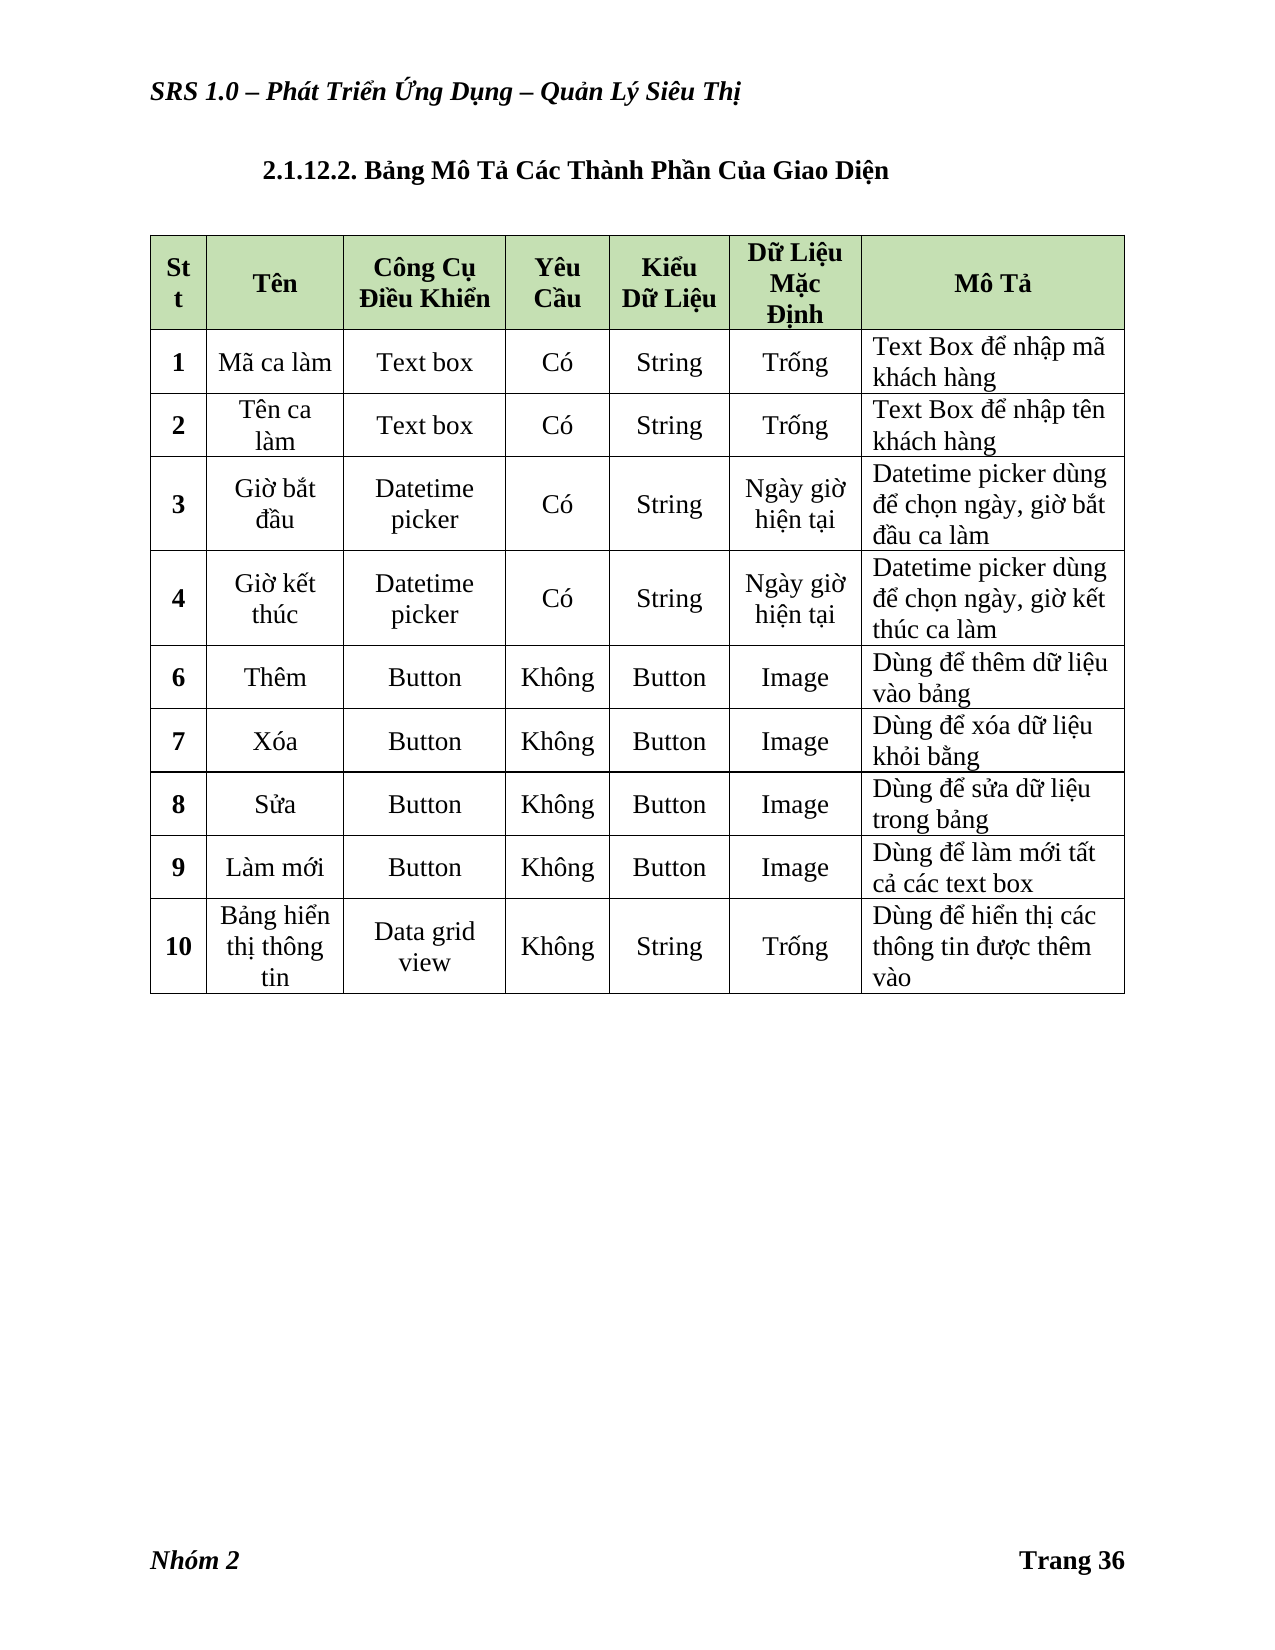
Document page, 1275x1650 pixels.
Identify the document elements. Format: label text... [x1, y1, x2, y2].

table_cell String [610, 394, 729, 456]
table_cell 9 [151, 836, 206, 898]
table_cell Image [730, 646, 861, 708]
table_cell Sửa [207, 773, 343, 835]
table_cell Không [506, 899, 609, 992]
table_cell Không [506, 646, 609, 708]
table_cell Dùng để làm mới tất cả các text box [862, 836, 1124, 898]
table_cell String [610, 899, 729, 992]
table_header Yêu Cầu [506, 236, 609, 329]
table_cell Giờ bắt đầu [207, 457, 343, 550]
table_cell Button [344, 836, 505, 898]
table_cell 8 [151, 773, 206, 835]
table_cell String [610, 330, 729, 392]
table_cell Bảng hiển thị thông tin [207, 899, 343, 992]
table_cell Button [344, 709, 505, 771]
table_cell Button [610, 836, 729, 898]
table_cell String [610, 551, 729, 645]
table_header Công Cụ Điều Khiển [344, 236, 505, 329]
table_cell Datetime picker dùng để chọn ngày, giờ kết thúc ca làm [862, 551, 1124, 645]
table_cell Thêm [207, 646, 343, 708]
table_cell Datetime picker dùng để chọn ngày, giờ bắt đầu ca làm [862, 457, 1124, 550]
table_cell Trống [730, 394, 861, 456]
table_cell Xóa [207, 709, 343, 771]
table_cell Button [610, 646, 729, 708]
table_cell 4 [151, 551, 206, 645]
table_cell Dùng để hiển thị các thông tin được thêm vào [862, 899, 1124, 992]
table_cell Có [506, 551, 609, 645]
table_header Stt [151, 236, 206, 329]
table_cell Text box [344, 330, 505, 392]
table_cell Text Box để nhập tên khách hàng [862, 394, 1124, 456]
table_header Kiểu Dữ Liệu [610, 236, 729, 329]
table_cell Trống [730, 899, 861, 992]
table_cell String [610, 457, 729, 550]
table_cell Không [506, 836, 609, 898]
table_cell Datetime picker [344, 457, 505, 550]
table_cell Không [506, 709, 609, 771]
table_cell Text box [344, 394, 505, 456]
table_cell Dùng để thêm dữ liệu vào bảng [862, 646, 1124, 708]
table_cell Trống [730, 330, 861, 392]
table_cell 2 [151, 394, 206, 456]
table_cell Button [344, 773, 505, 835]
table_cell Button [610, 773, 729, 835]
table_cell Giờ kết thúc [207, 551, 343, 645]
table_header Tên [207, 236, 343, 329]
table_cell Button [344, 646, 505, 708]
table_cell 1 [151, 330, 206, 392]
table_cell Dùng để xóa dữ liệu khỏi bằng [862, 709, 1124, 771]
table_cell Mã ca làm [207, 330, 343, 392]
table_cell Làm mới [207, 836, 343, 898]
table_header Mô Tả [862, 236, 1124, 329]
table_cell Data grid view [344, 899, 505, 992]
table_cell Button [610, 709, 729, 771]
table_cell Datetime picker [344, 551, 505, 645]
table_cell Ngày giờ hiện tại [730, 457, 861, 550]
table_cell Image [730, 709, 861, 771]
table_cell Image [730, 773, 861, 835]
table_cell 3 [151, 457, 206, 550]
table_cell Không [506, 773, 609, 835]
table_cell Có [506, 330, 609, 392]
table_cell Dùng để sửa dữ liệu trong bảng [862, 773, 1124, 835]
table_cell Có [506, 394, 609, 456]
table_cell Image [730, 836, 861, 898]
table_cell 7 [151, 709, 206, 771]
subtitle Bảng Mô Tả Các Thành Phần Của Giao Diện [262, 154, 1125, 185]
table_cell 10 [151, 899, 206, 992]
table_cell 6 [151, 646, 206, 708]
table_cell Có [506, 457, 609, 550]
table_header Dữ Liệu Mặc Định [730, 236, 861, 329]
table_cell Tên ca làm [207, 394, 343, 456]
table_cell Ngày giờ hiện tại [730, 551, 861, 645]
table_cell Text Box để nhập mã khách hàng [862, 330, 1124, 392]
